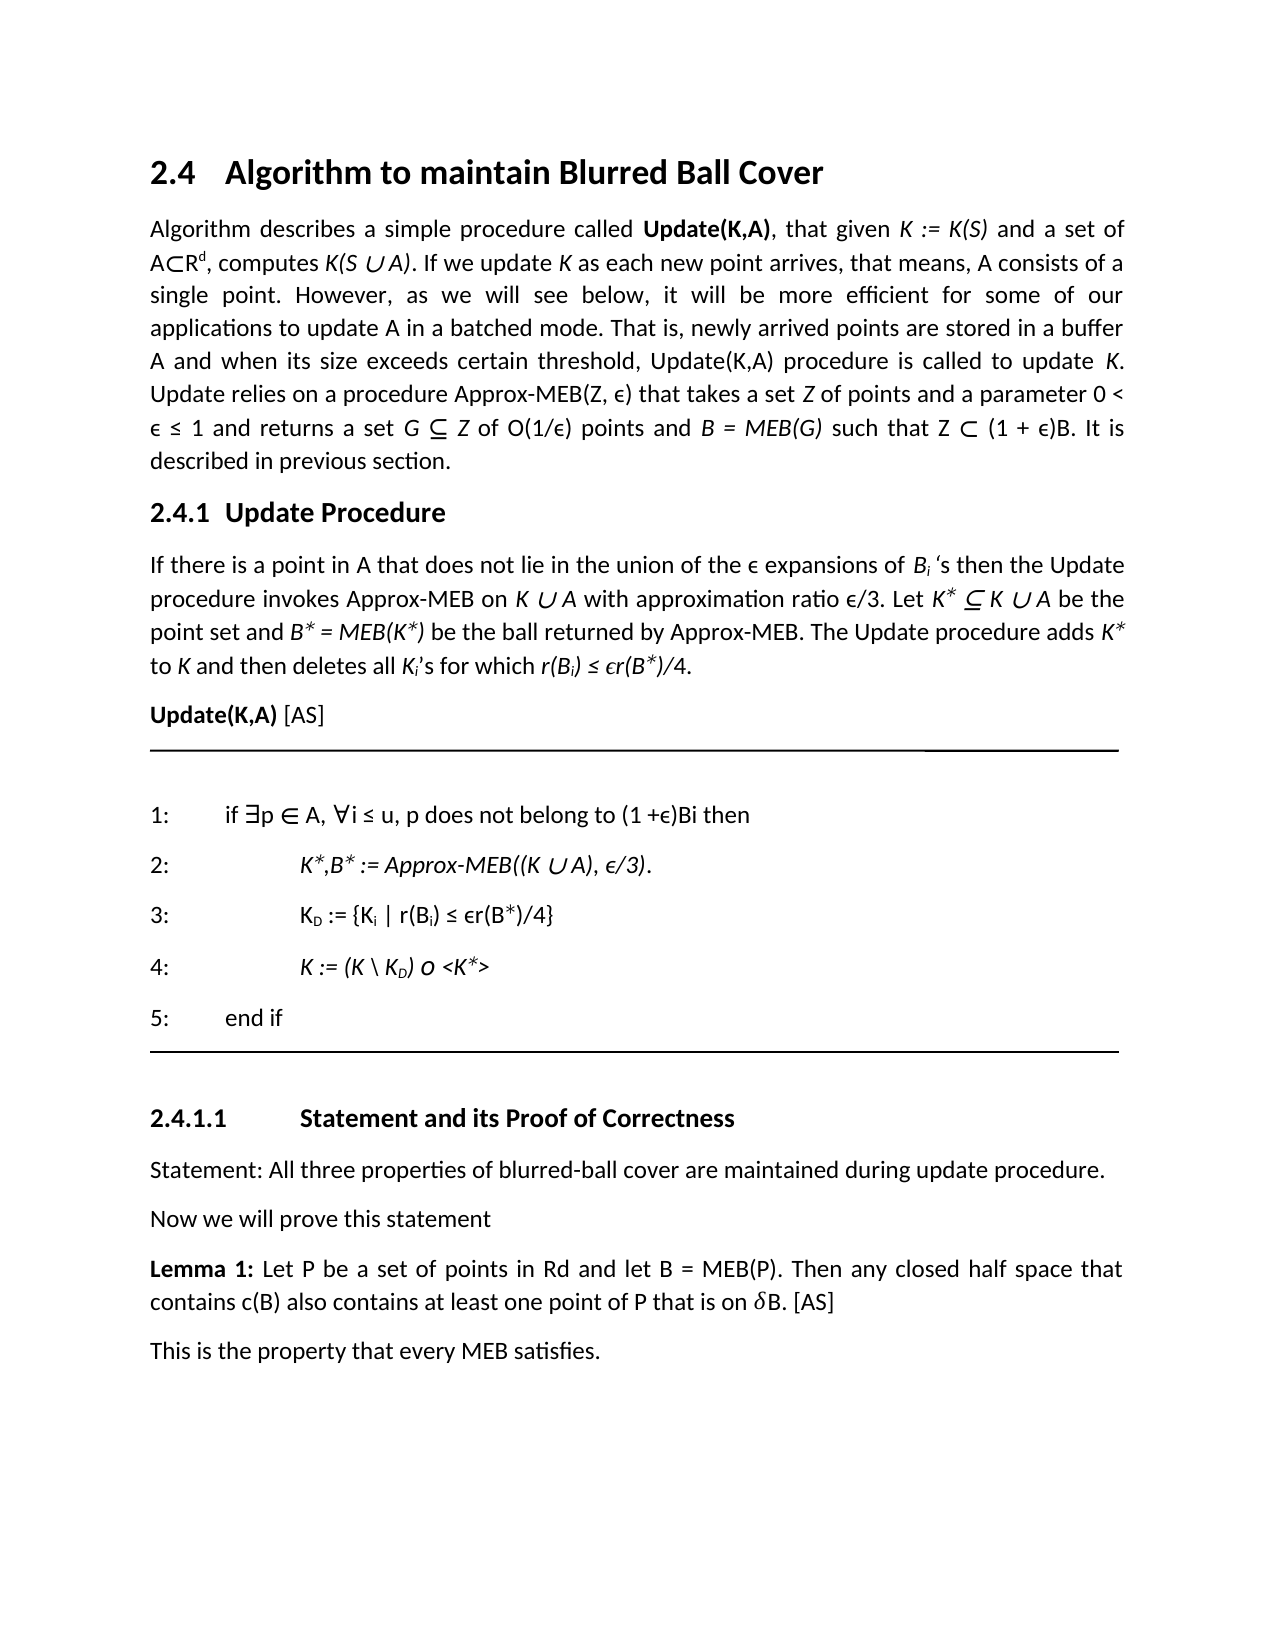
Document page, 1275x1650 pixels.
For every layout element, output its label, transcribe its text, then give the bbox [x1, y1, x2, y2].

text Now we will prove this statement [150, 1203, 1125, 1234]
text 4: K := (K \ KD) օ <K∗> [150, 949, 1125, 983]
text 3: KD := {Ki | r(Bi) ≤ ϵr(B∗)/4} [150, 899, 1125, 930]
text 2: K∗,B∗ := Approx-MEB((K ∪ A), ϵ/3). [150, 849, 1125, 880]
text 5: end if [150, 1002, 1125, 1033]
text 2.4.1.1 Statement and its Proof of Correctness [150, 1101, 1125, 1134]
text 2.4.1 Update Procedure [150, 494, 1125, 530]
text This is the property that every MEB satisfies. [150, 1335, 1125, 1366]
text Algorithm describes a simple procedure called Update(K,A), that given K := K(S) and a set of A⊂Rd, computes K(S ∪ A). If we update K as each new point arrives, that means, A consists of a single point. However, as we will see below, it will be more efficient for some of our applications to update A in a batched mode. That is, newly arrived points are stored in a buffer A and when its size exceeds certain threshold, Update(K,A) procedure is called to update K. Update relies on a procedure Approx-MEB(Z, ϵ) that takes a set Z of points and a parameter 0 < ϵ ≤ 1 and returns a set G ⊆ Z of O(1/ϵ) points and B = MEB(G) such that Z ⊂ (1 + ϵ)B. It is described in previous section. [150, 213, 1125, 475]
text If there is a point in A that does not lie in the union of the ϵ expansions of Bi ‘s then the Update procedure invokes Approx-MEB on K ∪ A with approximation ratio ϵ/3. Let K∗ ⊆ K ∪ A be the point set and B∗ = MEB(K∗) be the ball returned by Approx-MEB. The Update procedure adds K∗ to K and then deletes all Ki’s for which r(Bi) ≤ ϵr(B∗)/4. [150, 549, 1125, 680]
text 2.4 Algorithm to maintain Blurred Ball Cover [150, 150, 1125, 193]
text Update(K,A) [AS] [150, 699, 1125, 730]
text 1: if ∃p ∈ A, ∀i ≤ u, p does not belong to (1 +ϵ)Bi then [150, 798, 1125, 829]
text Statement: All three properties of blurred-ball cover are maintained during update procedure. [150, 1154, 1125, 1184]
text Lemma 1: Let P be a set of points in Rd and let B = MEB(P). Then any closed half space that contains c(B) also contains at least one point of P that is on B. [AS] [150, 1253, 1125, 1316]
